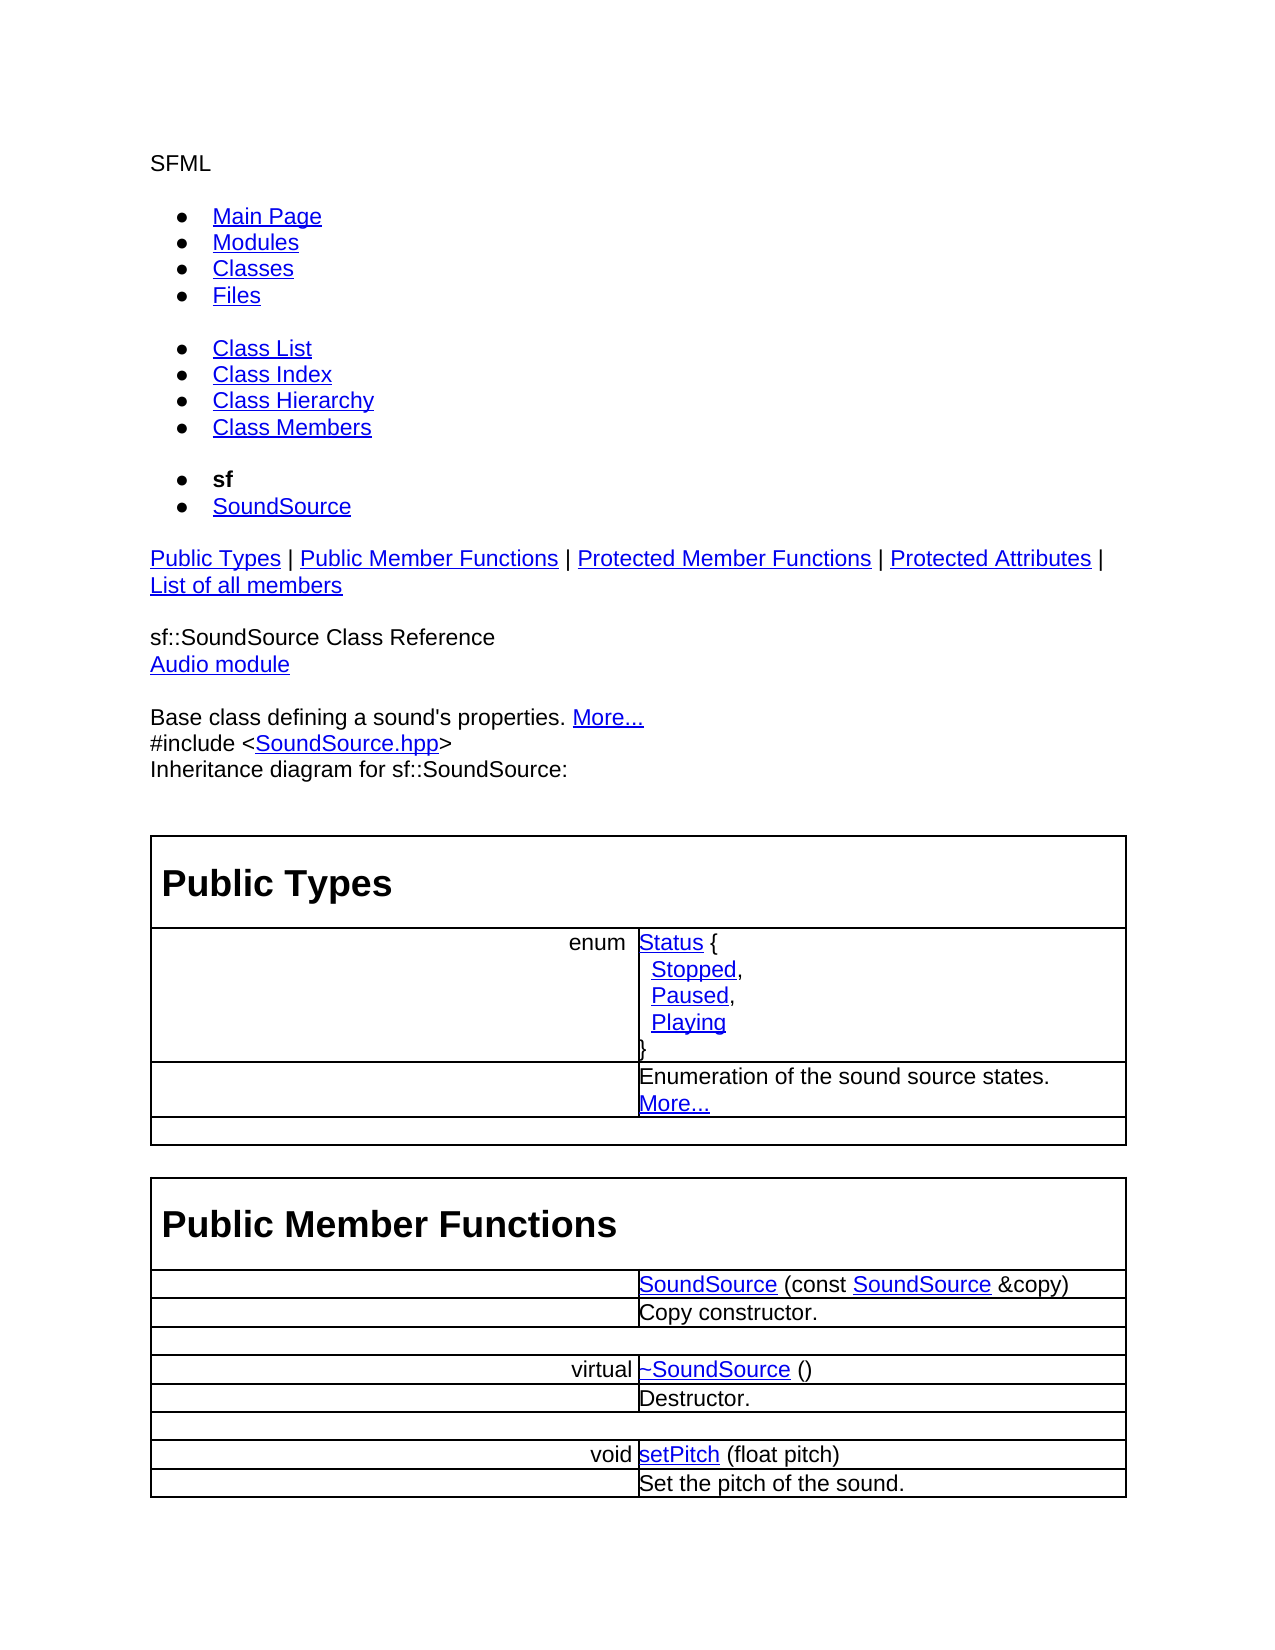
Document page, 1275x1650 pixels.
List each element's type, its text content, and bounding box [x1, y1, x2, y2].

list SoundSource [175, 493, 1125, 519]
table_header Public Member Functions [152, 1179, 1125, 1269]
table_cell virtual [152, 1356, 638, 1382]
table_cell SoundSource (const SoundSource &copy) [640, 1271, 1125, 1297]
table_cell [152, 1470, 638, 1496]
text sf::SoundSource Class Reference [150, 624, 1125, 651]
list Main Page [175, 203, 1125, 229]
table_cell [152, 1118, 1125, 1144]
list Class Members [175, 413, 1125, 440]
table_cell void [152, 1441, 638, 1468]
text Inheritance diagram for sf::SoundSource: [150, 756, 1125, 782]
text Base class defining a sound's properties. More... [150, 703, 1125, 730]
table_cell ~SoundSource () [640, 1356, 1125, 1382]
table_cell Set the pitch of the sound. [640, 1470, 1125, 1496]
list Modules [175, 229, 1125, 255]
list Files [175, 282, 1125, 308]
table_cell [152, 1299, 638, 1326]
table_cell setPitch (float pitch) [640, 1441, 1125, 1468]
table_cell [152, 1063, 638, 1116]
text #include <SoundSource.hpp> [150, 730, 1125, 756]
table_cell Status { Stopped, Paused, Playing } [640, 929, 1125, 1061]
table_cell Destructor. [640, 1385, 1125, 1411]
table_cell [152, 1271, 638, 1297]
table_cell [152, 1385, 638, 1411]
table_cell Enumeration of the sound source states. More... [640, 1063, 1125, 1116]
table_cell enum [152, 929, 638, 1061]
list Class Hierarchy [175, 387, 1125, 413]
list sf [175, 466, 1125, 493]
list Class List [175, 334, 1125, 361]
list Class Index [175, 361, 1125, 387]
list Classes [175, 255, 1125, 282]
table_cell [152, 1413, 1125, 1439]
text SFML [150, 150, 1125, 176]
text Public Types | Public Member Functions | Protected Member Functions | Protected Attributes | List of all members [150, 545, 1125, 598]
text Audio module [150, 651, 1125, 677]
table_cell [152, 1328, 1125, 1354]
table_cell Copy constructor. [640, 1299, 1125, 1326]
table_header Public Types [152, 837, 1125, 927]
